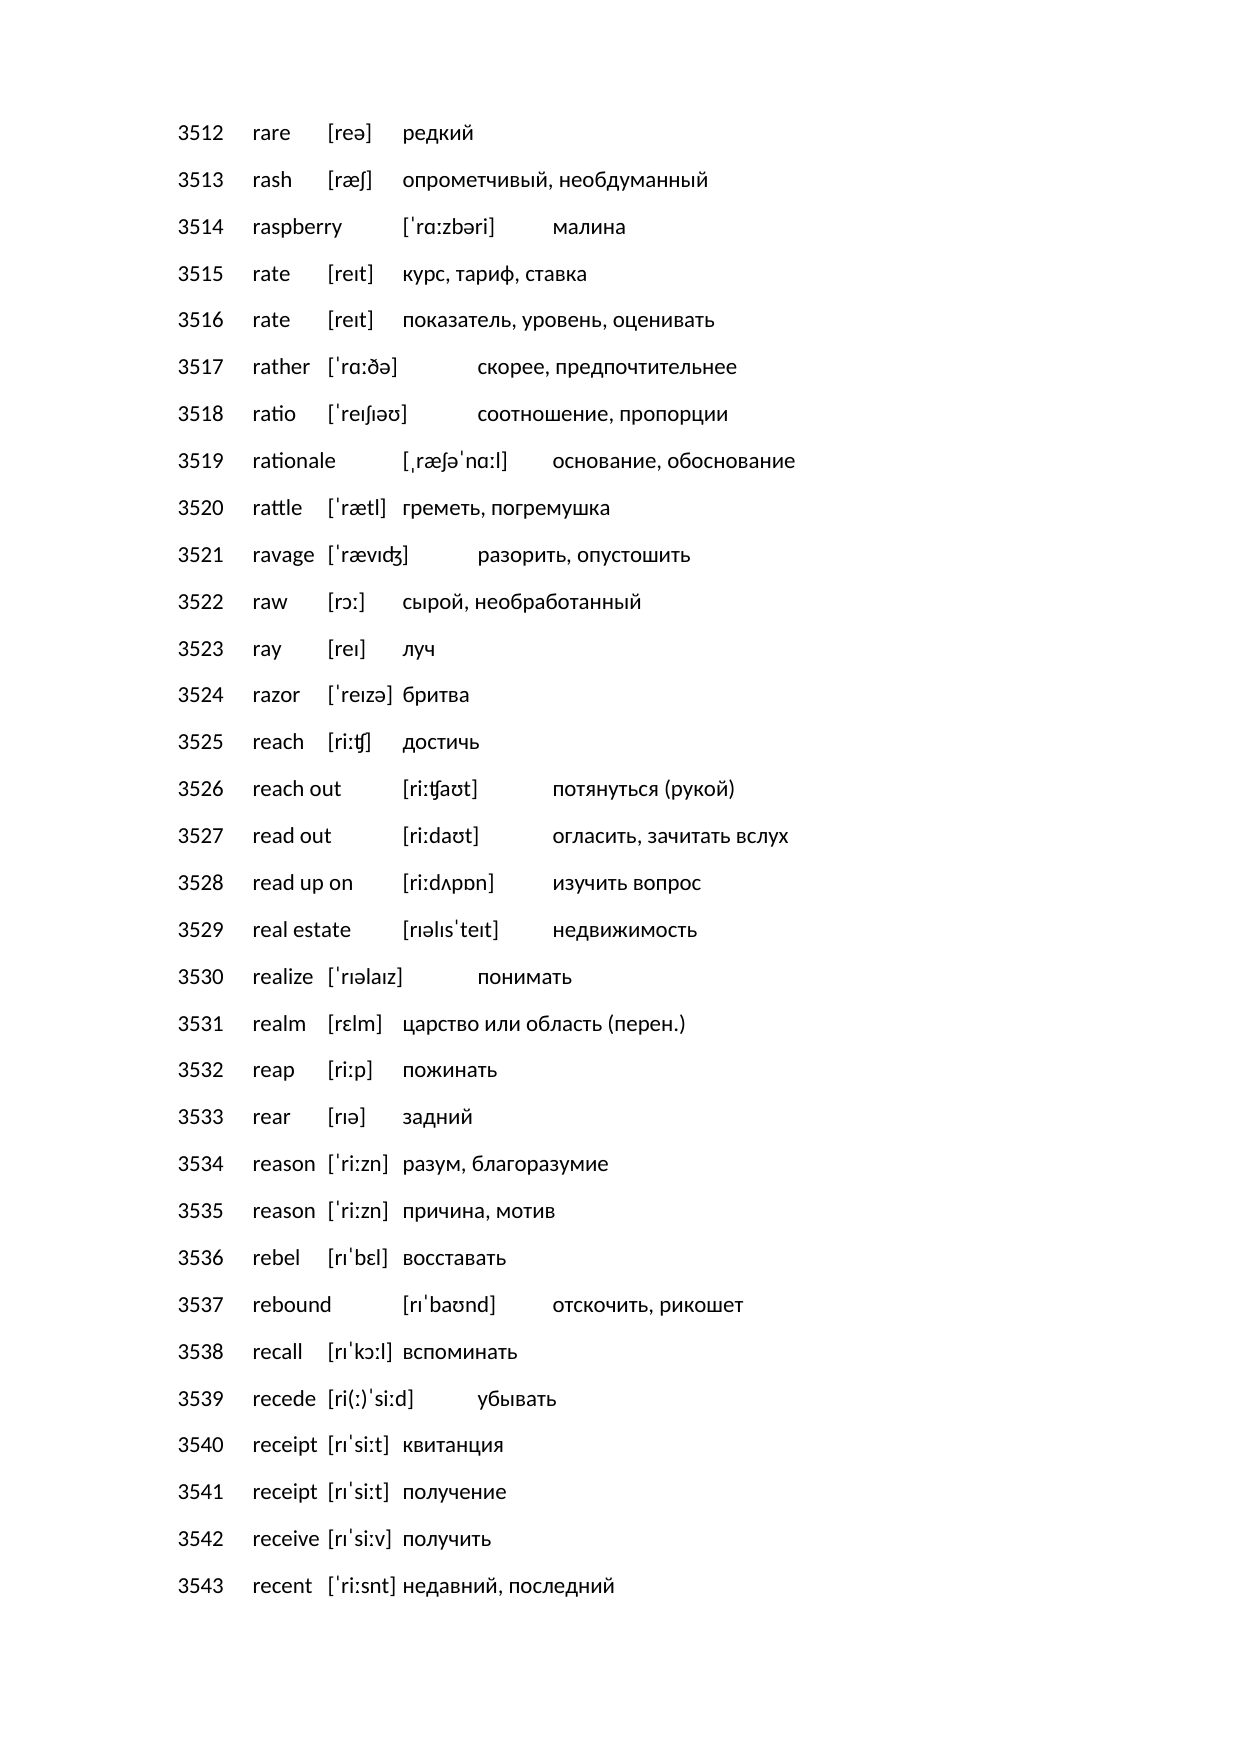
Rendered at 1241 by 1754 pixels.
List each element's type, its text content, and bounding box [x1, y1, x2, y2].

text 3520 rattle [ˈrætl] греметь, погремушка [177, 493, 1152, 521]
text 3519 rationale [ˌræʃəˈnɑːl] основание, обоснование [177, 446, 1152, 474]
text 3515 rate [reɪt] курс, тариф, ставка [177, 259, 1152, 287]
text 3513 rash [ræʃ] опрометчивый, необдуманный [177, 165, 1152, 193]
text 3533 rear [rɪə] задний [177, 1102, 1152, 1131]
text 3523 ray [reɪ] луч [177, 634, 1152, 662]
text 3537 rebound [rɪˈbaʊnd] отскочить, рикошет [177, 1290, 1152, 1318]
text 3534 reason [ˈriːzn] разум, благоразумие [177, 1149, 1152, 1177]
text 3540 receipt [rɪˈsiːt] квитанция [177, 1431, 1152, 1459]
text 3512 rare [reə] редкий [177, 118, 1152, 146]
text 3532 reap [riːp] пожинать [177, 1056, 1152, 1084]
text 3530 realize [ˈrɪəlaɪz] понимать [177, 962, 1152, 990]
text 3517 rather [ˈrɑːðə] скорее, предпочтительнее [177, 352, 1152, 381]
text 3535 reason [ˈriːzn] причина, мотив [177, 1196, 1152, 1224]
text 3528 read up on [riːdʌpɒn] изучить вопрос [177, 868, 1152, 896]
text 3518 ratio [ˈreɪʃɪəʊ] соотношение, пропорции [177, 399, 1152, 427]
text 3527 read out [riːdaʊt] огласить, зачитать вслух [177, 821, 1152, 849]
text 3536 rebel [rɪˈbɛl] восставать [177, 1243, 1152, 1271]
text 3514 raspberry [ˈrɑːzbəri] малина [177, 212, 1152, 240]
text 3541 receipt [rɪˈsiːt] получение [177, 1477, 1152, 1506]
text 3543 recent [ˈriːsnt] недавний, последний [177, 1571, 1152, 1599]
text 3522 raw [rɔː] сырой, необработанный [177, 587, 1152, 615]
text 3539 recede [ri(ː)ˈsiːd] убывать [177, 1384, 1152, 1412]
text 3531 realm [rɛlm] царство или область (перен.) [177, 1009, 1152, 1037]
text 3526 reach out [riːʧaʊt] потянуться (рукой) [177, 774, 1152, 802]
text 3525 reach [riːʧ] достичь [177, 727, 1152, 756]
text 3538 recall [rɪˈkɔːl] вспоминать [177, 1337, 1152, 1365]
text 3529 real estate [rɪəlɪsˈteɪt] недвижимость [177, 915, 1152, 943]
text 3521 ravage [ˈrævɪʤ] разорить, опустошить [177, 540, 1152, 568]
text 3516 rate [reɪt] показатель, уровень, оценивать [177, 306, 1152, 334]
text 3524 razor [ˈreɪzə] бритва [177, 681, 1152, 709]
text 3542 receive [rɪˈsiːv] получить [177, 1524, 1152, 1552]
